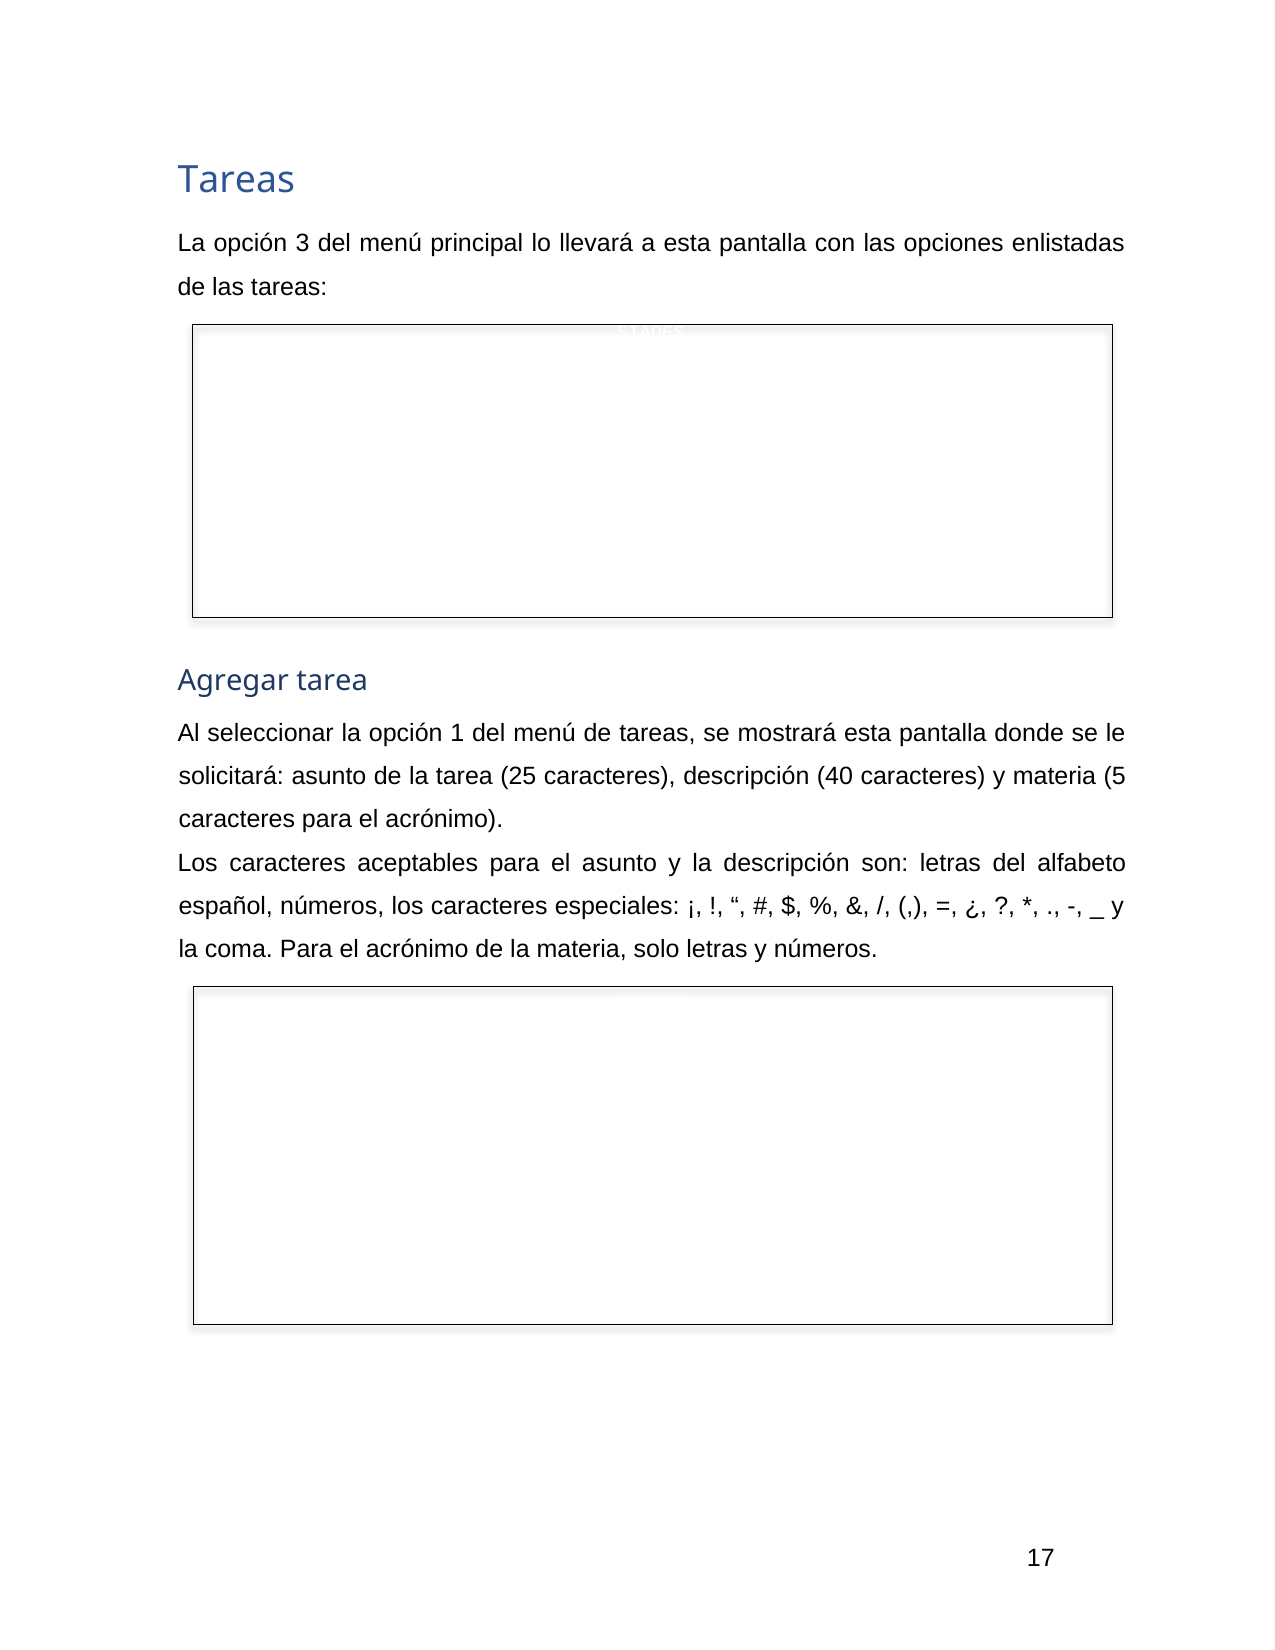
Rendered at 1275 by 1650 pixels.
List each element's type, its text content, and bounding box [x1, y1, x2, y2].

text Al seleccionar la opción 1 del menú de tareas, se mostrará esta pantalla donde se le solicitará: asunto de la tarea (25 caracteres), descripción (40 caracteres) y materia (5 caracteres para el acrónimo). [177, 718, 1127, 833]
subtitle Agregar tarea [177, 659, 1127, 698]
text La opción 3 del menú principal lo llevará a esta pantalla con las opciones enlistadas de las tareas: [177, 228, 1127, 300]
text Los caracteres aceptables para el asunto y la descripción son: letras del alfabeto español, números, los caracteres especiales: ¡, !, “, #, $, %, &, /, (,), =, ¿, ?, *, ., -, _ y la coma. Para el acrónimo de la materia, solo letras y números. [177, 848, 1127, 963]
subtitle Tareas [177, 152, 1127, 203]
